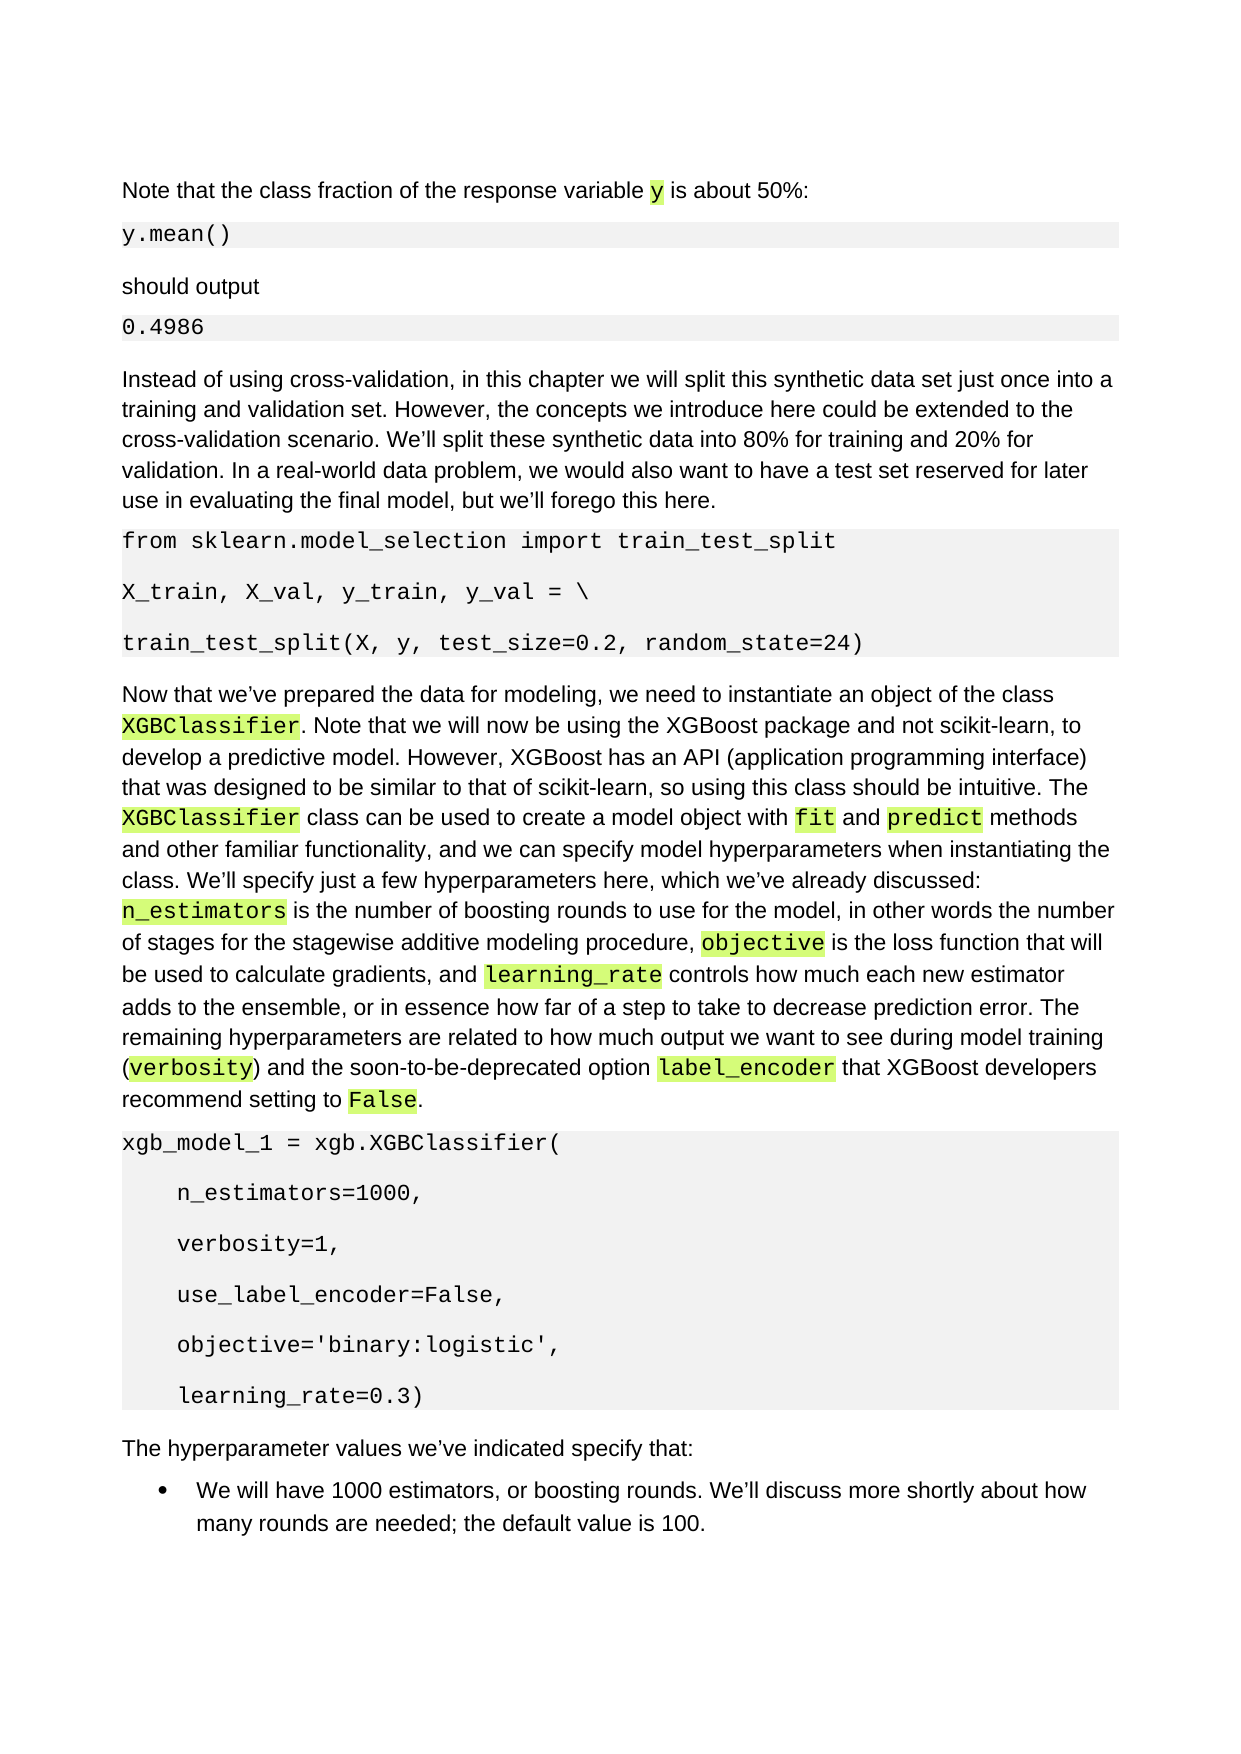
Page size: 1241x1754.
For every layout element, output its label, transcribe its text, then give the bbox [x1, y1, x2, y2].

text n_estimators=1000, [122, 1182, 1119, 1208]
text xgb_model_1 = xgb.XGBClassifier( [122, 1131, 1119, 1157]
text 0.4986 [122, 315, 1119, 341]
text Now that we’ve prepared the data for modeling, we need to instantiate an object of the class XGBClassifier. Note that we will now be using the XGBoost package and not scikit-learn, to develop a predictive model. However, XGBoost has an API (application programming interface) that was designed to be similar to that of scikit-learn, so using this class should be intuitive. The XGBClassifier class can be used to create a model object with fit and predict methods and other familiar functionality, and we can specify model hyperparameters when instantiating the class. We’ll specify just a few hyperparameters here, which we’ve already discussed: n_estimators is the number of boosting rounds to use for the model, in other words the number of stages for the stagewise additive modeling procedure, objective is the loss function that will be used to calculate gradients, and learning_rate controls how much each new estimator adds to the ensemble, or in essence how far of a step to take to decrease prediction error. The remaining hyperparameters are related to how much output we want to see during model training (verbosity) and the soon-to-be-deprecated option label_encoder that XGBoost developers recommend setting to False. [122, 681, 1119, 1114]
text The hyperparameter values we’ve indicated specify that: [122, 1435, 1119, 1461]
text from sklearn.model_selection import train_test_split [122, 529, 1119, 556]
text use_label_encoder=False, [122, 1283, 1119, 1309]
text Note that the class fraction of the response variable y is about 50%: [122, 177, 1119, 205]
text should output [122, 273, 1119, 299]
text X_train, X_val, y_train, y_val = \ [122, 580, 1119, 606]
text objective='binary:logistic', [122, 1333, 1119, 1359]
text learning_rate=0.3) [122, 1384, 1119, 1410]
text verbosity=1, [122, 1232, 1119, 1258]
text Instead of using cross-validation, in this chapter we will split this synthetic data set just once into a training and validation set. However, the concepts we introduce here could be extended to the cross-validation scenario. We’ll split these synthetic data into 80% for training and 20% for validation. In a real-world data problem, we would also want to have a test set reserved for later use in evaluating the final model, but we’ll forego this here. [122, 366, 1119, 513]
text train_test_split(X, y, test_size=0.2, random_state=24) [122, 631, 1119, 657]
text We will have 1000 estimators, or boosting rounds. We’ll discuss more shortly about how many rounds are needed; the default value is 100. [159, 1477, 1119, 1537]
text y.mean() [122, 222, 1119, 248]
